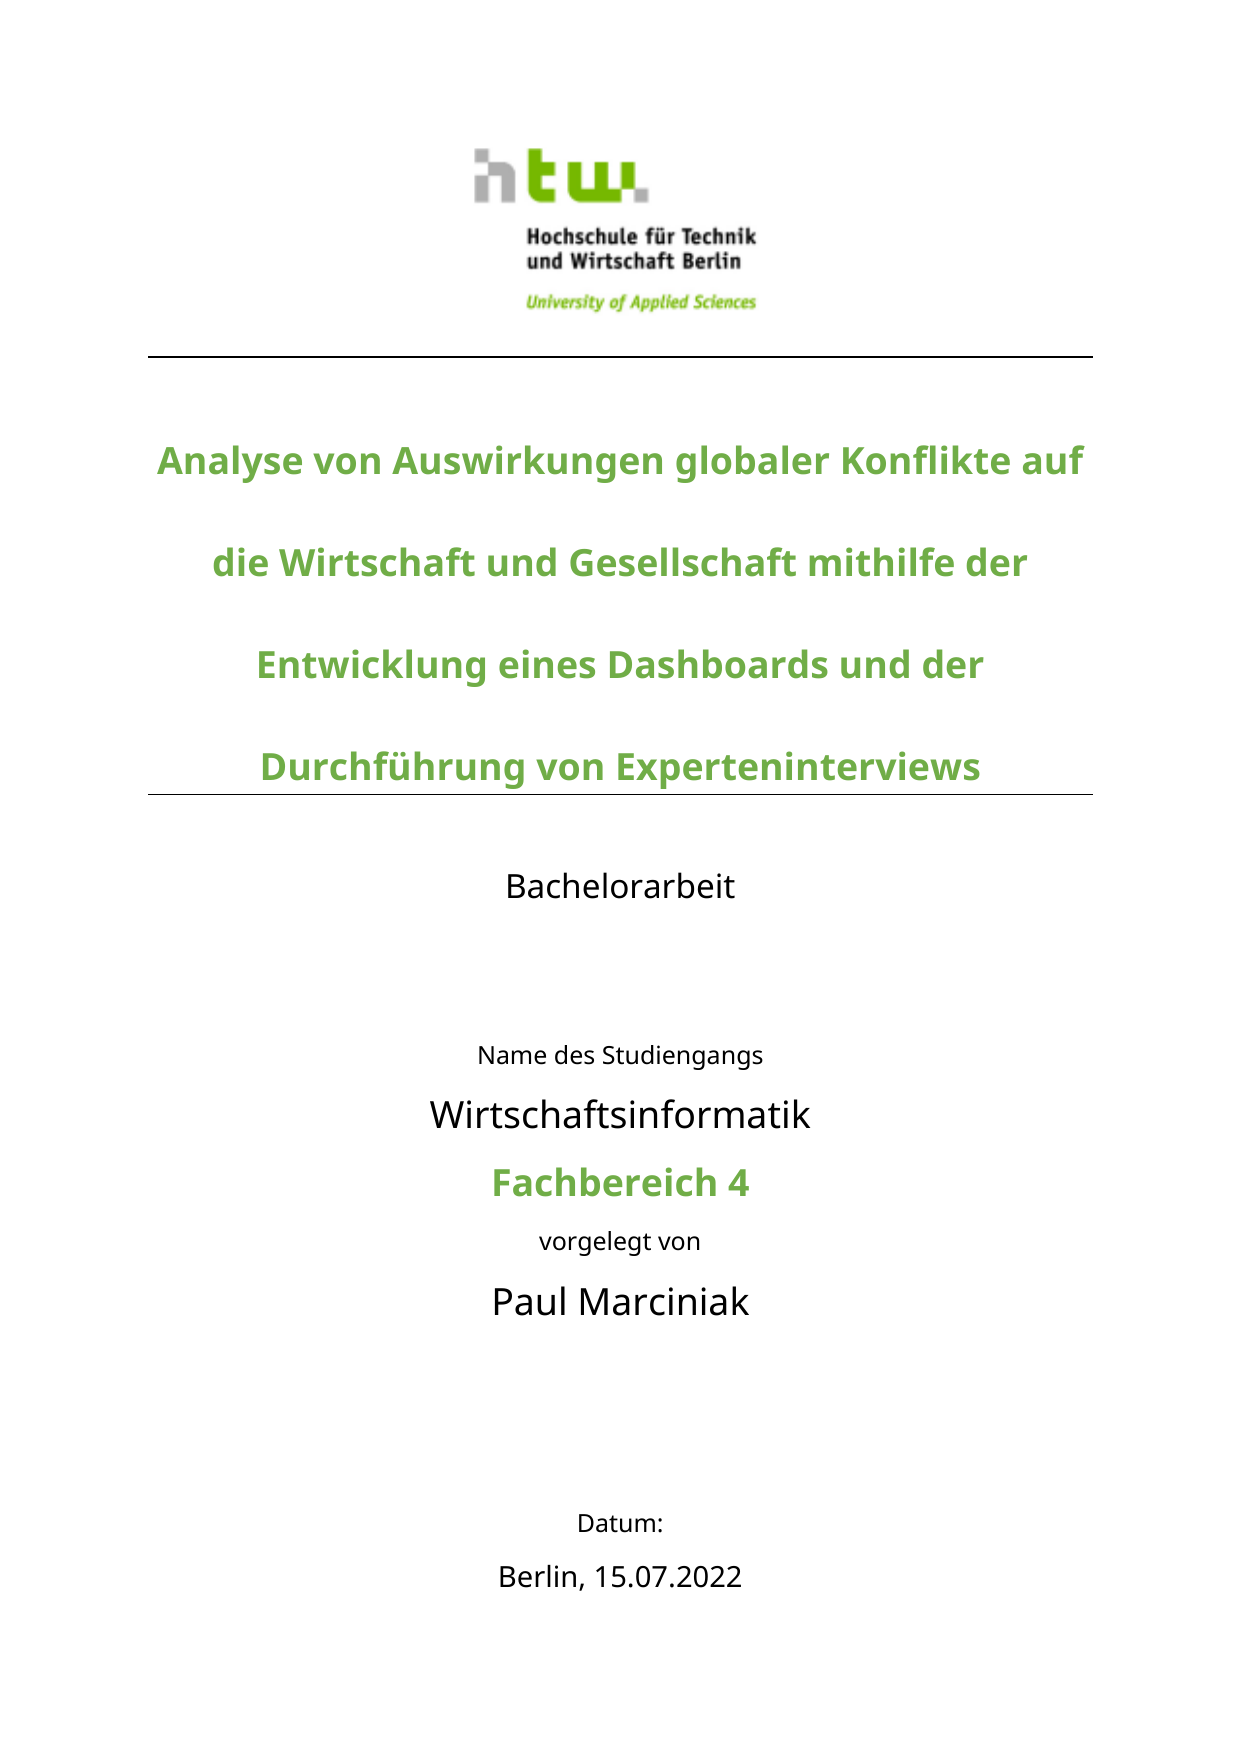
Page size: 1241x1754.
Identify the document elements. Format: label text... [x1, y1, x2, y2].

text Berlin, 15.07.2022 [148, 1557, 1093, 1596]
text vorgelegt von [148, 1224, 1093, 1258]
text Bachelorarbeit [148, 863, 1093, 908]
text Name des Studiengangs [148, 1038, 1093, 1072]
text Fachbereich 4 [148, 1156, 1093, 1207]
text Analyse von Auswirkungen globaler Konflikte auf die Wirtschaft und Gesellschaft mithilfe der Entwicklung eines Dashboards und der Durchführung von Experteninterviews [148, 434, 1093, 794]
text Wirtschaftsinformatik [148, 1089, 1093, 1140]
text Datum: [148, 1506, 1093, 1540]
text Paul Marciniak [148, 1275, 1093, 1326]
